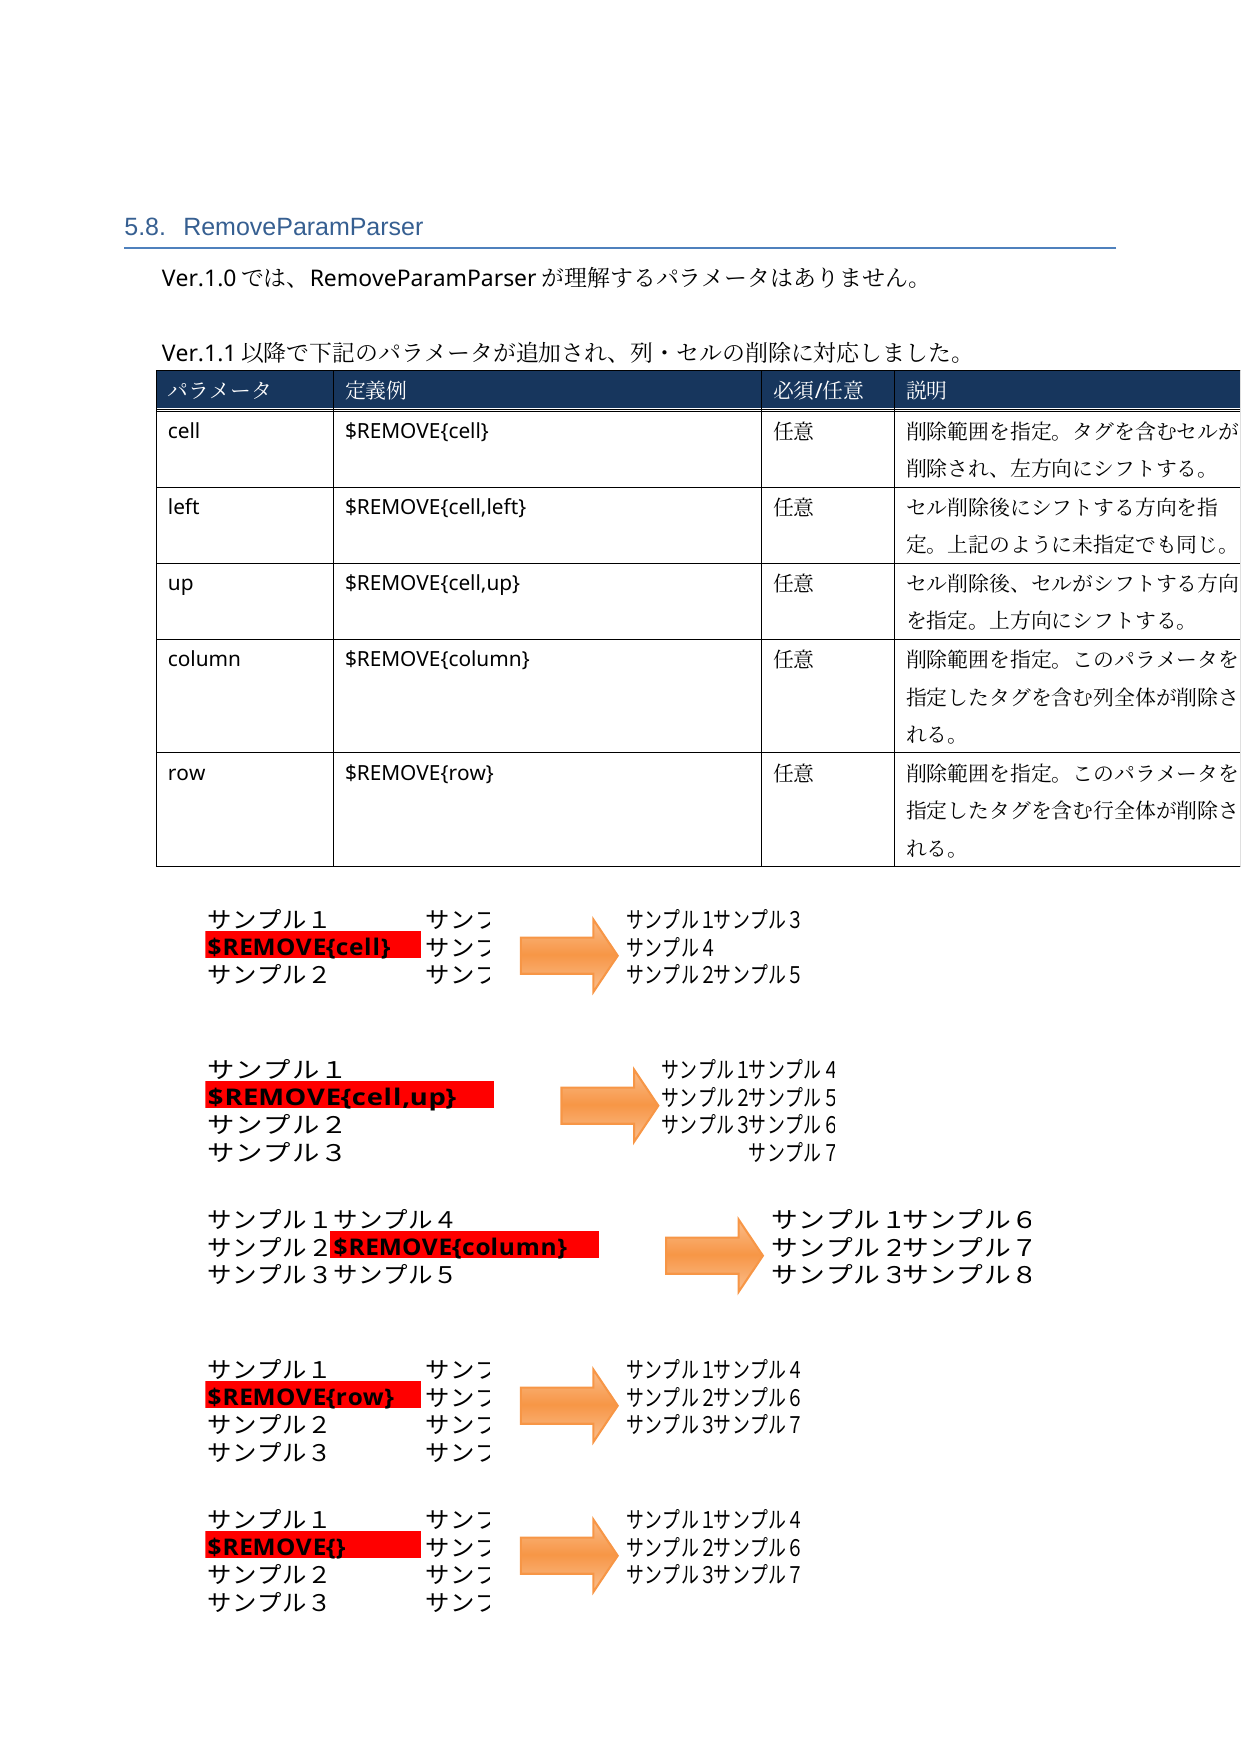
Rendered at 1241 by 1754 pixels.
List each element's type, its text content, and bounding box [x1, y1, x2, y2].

table_cell up [157, 564, 333, 639]
table_cell cell [157, 412, 333, 487]
table_header パラメータ [157, 371, 333, 408]
table_cell $REMOVE{cell,left} [334, 488, 761, 563]
table_cell $REMOVE{cell} [334, 412, 761, 487]
text Ver.1.1以降で下記のパラメータが追加され、列・セルの削除に対応しました。 [124, 332, 1116, 370]
table_cell $REMOVE{cell,up} [334, 564, 761, 639]
table_header 必須/任意 [762, 371, 894, 408]
table_cell 任意 [762, 412, 894, 487]
table_cell $REMOVE{column} [334, 640, 761, 752]
subtitle RemoveParamParser [124, 207, 1116, 247]
table_cell column [157, 640, 333, 752]
table_header 説明 [895, 371, 1240, 408]
table_cell 任意 [762, 753, 894, 866]
table_cell left [157, 488, 333, 563]
table_cell 任意 [762, 640, 894, 752]
table_cell セル削除後、セルがシフトする方向を指定。上方向にシフトする。 [895, 564, 1240, 639]
table_cell row [157, 753, 333, 866]
table_cell セル削除後にシフトする方向を指定。上記のように未指定でも同じ。 [895, 488, 1240, 563]
table_cell $REMOVE{row} [334, 753, 761, 866]
table_cell 任意 [762, 564, 894, 639]
table_cell 任意 [762, 488, 894, 563]
text Ver.1.0では、RemoveParamParserが理解するパラメータはありません。 [124, 257, 1116, 295]
table_cell 削除範囲を指定。このパラメータを指定したタグを含む列全体が削除される。 [895, 640, 1240, 752]
table_cell 削除範囲を指定。このパラメータを指定したタグを含む行全体が削除される。 [895, 753, 1240, 866]
table_cell 削除範囲を指定。タグを含むセルが削除され、左方向にシフトする。 [895, 412, 1240, 487]
table_header 定義例 [334, 371, 761, 408]
